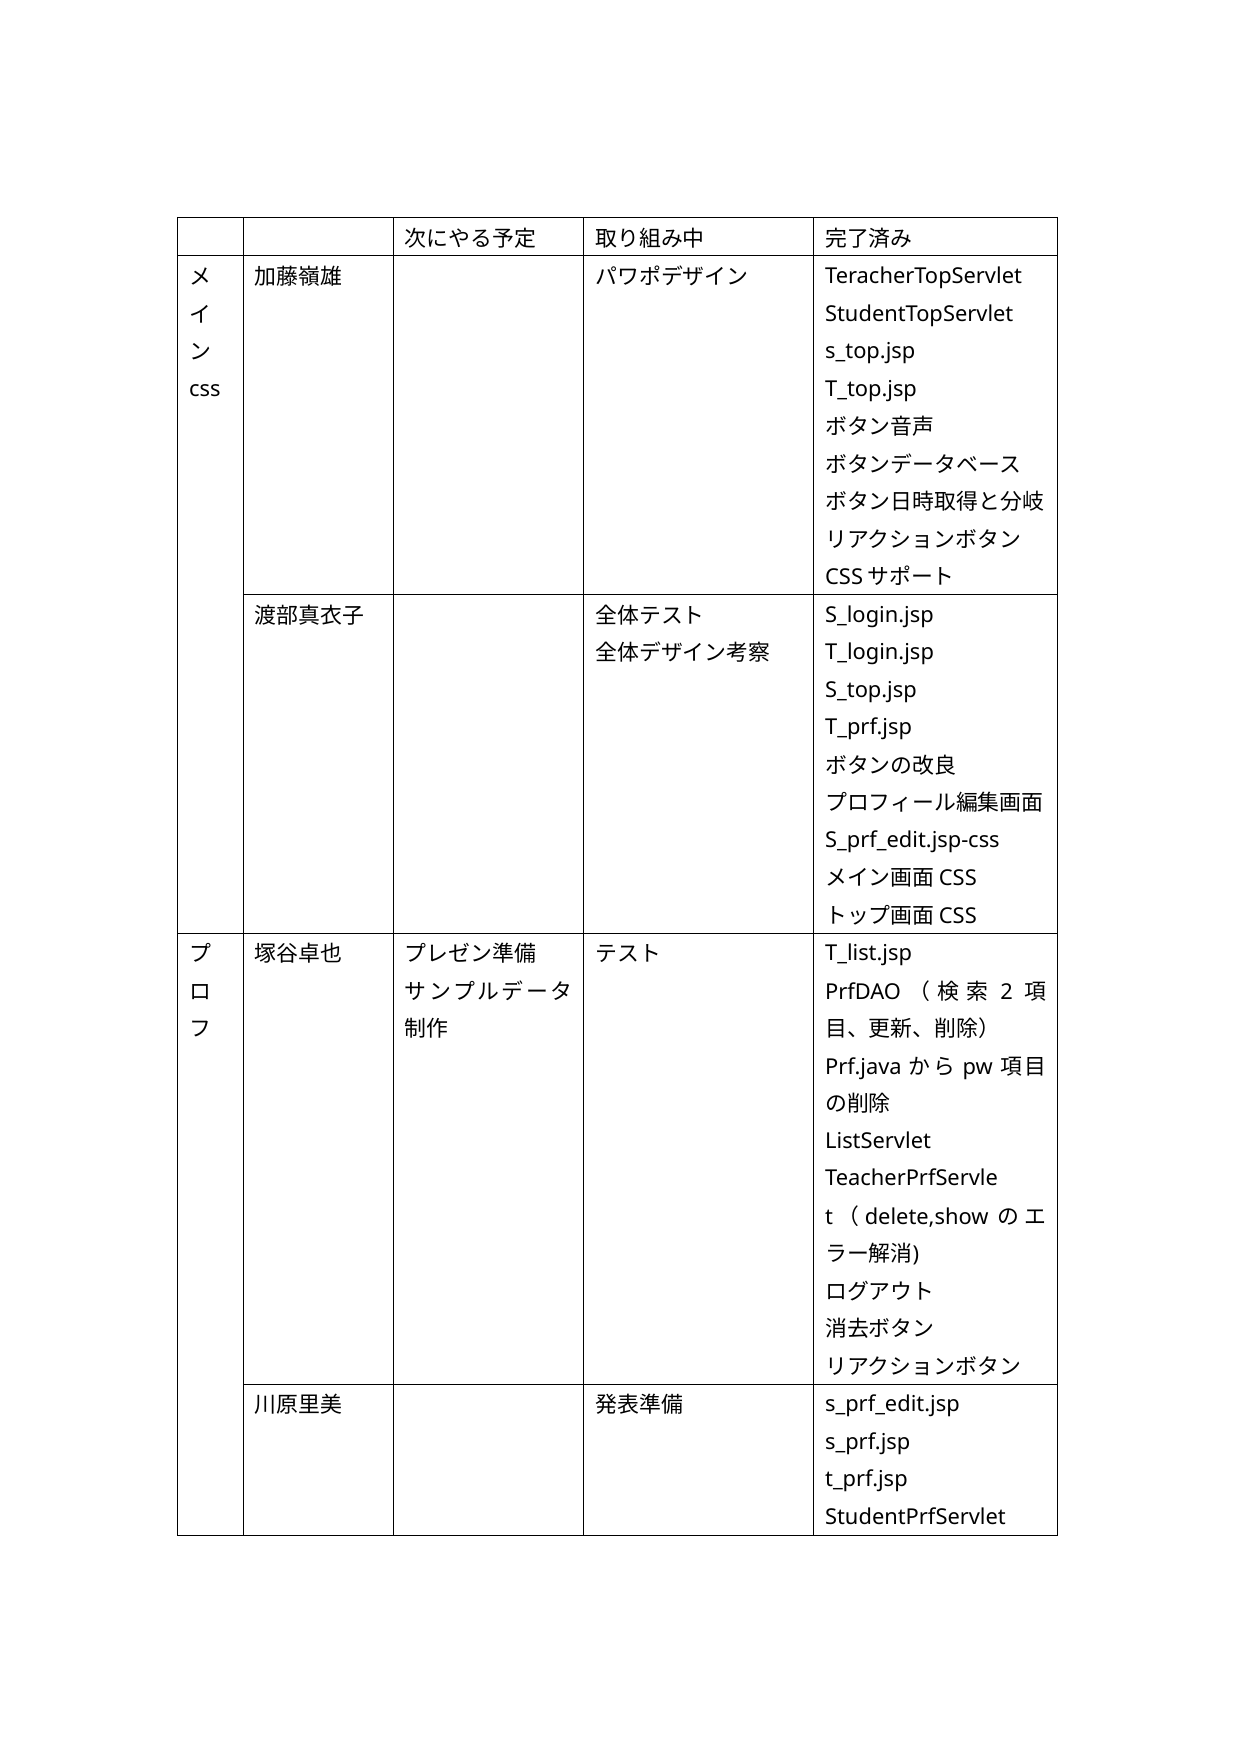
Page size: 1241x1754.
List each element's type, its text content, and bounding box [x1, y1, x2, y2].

table_cell 川原里美 [244, 1385, 393, 1534]
table_cell パワポデザイン [584, 256, 813, 594]
table_cell T_list.jsp PrfDAO（検索2項目、更新、削除） Prf.javaからpw項目の削除 ListServlet TeacherPrfServlet（delete,showのエラー解消) ログアウト 消去ボタン リアクションボタン [814, 934, 1057, 1383]
table_header 完了済み [814, 218, 1057, 255]
table_cell [394, 256, 583, 594]
table_cell [394, 595, 583, 932]
table_cell 塚谷卓也 [244, 934, 393, 1383]
table_cell プレゼン準備 サンプルデータ制作 [394, 934, 583, 1383]
table_cell テスト [584, 934, 813, 1383]
table_cell 加藤嶺雄 [244, 256, 393, 594]
table_cell メインcss [178, 256, 243, 932]
table_cell 発表準備 [584, 1385, 813, 1534]
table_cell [814, 1385, 1057, 1534]
table_header [244, 218, 393, 255]
table_header 次にやる予定 [394, 218, 583, 255]
table_cell 全体テスト 全体デザイン考察 [584, 595, 813, 932]
table_header [178, 218, 243, 255]
table_cell S_login.jsp T_login.jsp S_top.jsp T_prf.jsp ボタンの改良 プロフィール編集画面 S_prf_edit.jsp-css メイン画面CSS トップ画面CSS [814, 595, 1057, 932]
table_cell TeracherTopServlet StudentTopServlet s_top.jsp T_top.jsp ボタン音声 ボタンデータベース ボタン日時取得と分岐 リアクションボタン CSSサポート [814, 256, 1057, 594]
table_header 取り組み中 [584, 218, 813, 255]
table_cell [394, 1385, 583, 1534]
table_cell 渡部真衣子 [244, 595, 393, 932]
table_cell プロフ [178, 934, 243, 1534]
